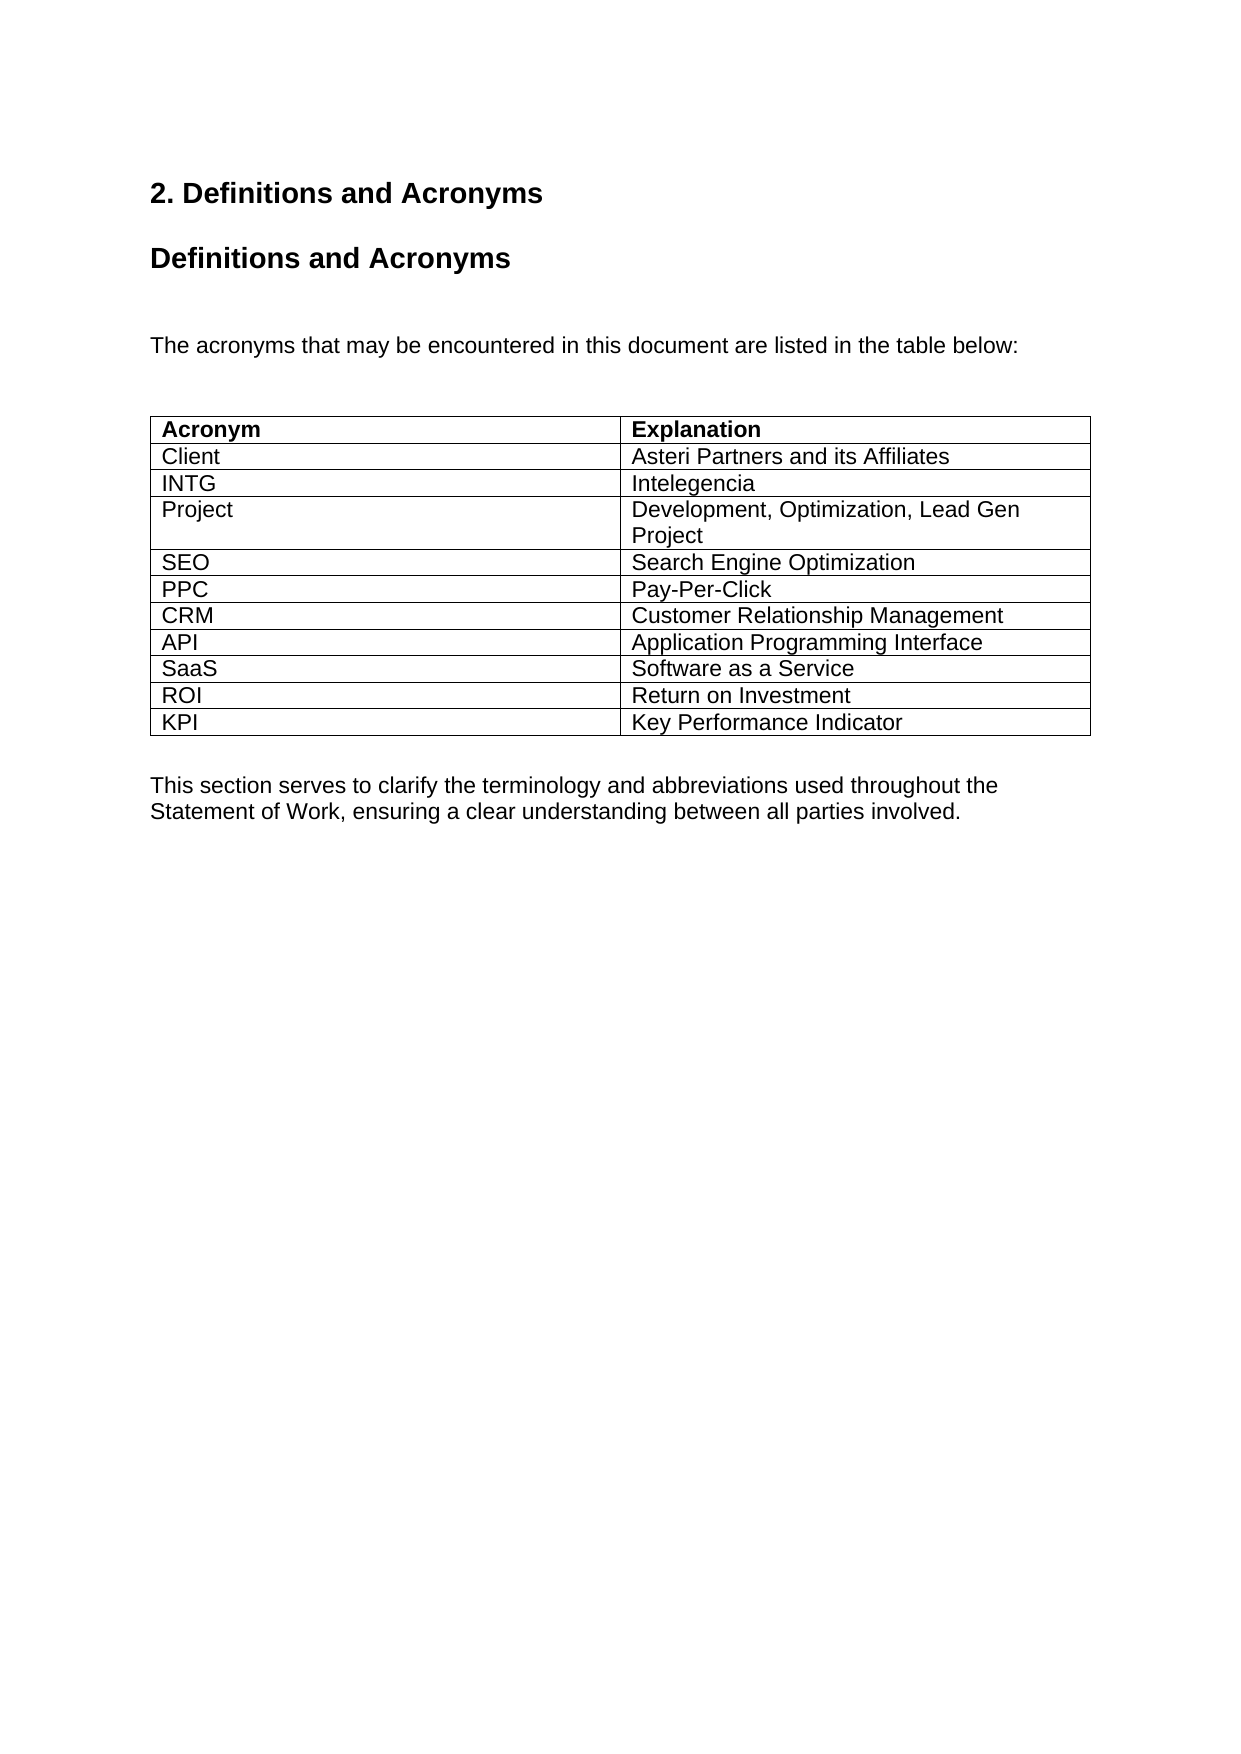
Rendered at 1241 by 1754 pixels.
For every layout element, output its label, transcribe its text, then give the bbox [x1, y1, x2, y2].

table_cell Software as a Service [621, 656, 1090, 682]
table_cell Application Programming Interface [621, 630, 1090, 655]
table_header Explanation [621, 417, 1090, 443]
text The acronyms that may be encountered in this document are listed in the table below: [150, 332, 1090, 359]
table_cell CRM [151, 603, 620, 628]
table_cell Return on Investment [621, 683, 1090, 708]
table_cell ROI [151, 683, 620, 708]
table_cell Intelegencia [621, 470, 1090, 496]
table_cell Client [151, 444, 620, 469]
table_cell API [151, 630, 620, 655]
text This section serves to clarify the terminology and abbreviations used throughout the Statement of Work, ensuring a clear understanding between all parties involved. [150, 772, 1090, 824]
table_cell Key Performance Indicator [621, 709, 1090, 735]
subtitle Definitions and Acronyms [150, 241, 1090, 275]
table_cell Search Engine Optimization [621, 550, 1090, 575]
table_cell SEO [151, 550, 620, 575]
table_cell INTG [151, 470, 620, 496]
table_cell Project [151, 497, 620, 549]
table_cell Customer Relationship Management [621, 603, 1090, 628]
table_cell PPC [151, 576, 620, 602]
subtitle 2. Definitions and Acronyms [150, 176, 1090, 210]
table_cell Development, Optimization, Lead Gen Project [621, 497, 1090, 549]
table_cell KPI [151, 709, 620, 735]
table_cell Asteri Partners and its Affiliates [621, 444, 1090, 469]
table_cell SaaS [151, 656, 620, 682]
table_header Acronym [151, 417, 620, 443]
table_cell Pay-Per-Click [621, 576, 1090, 602]
